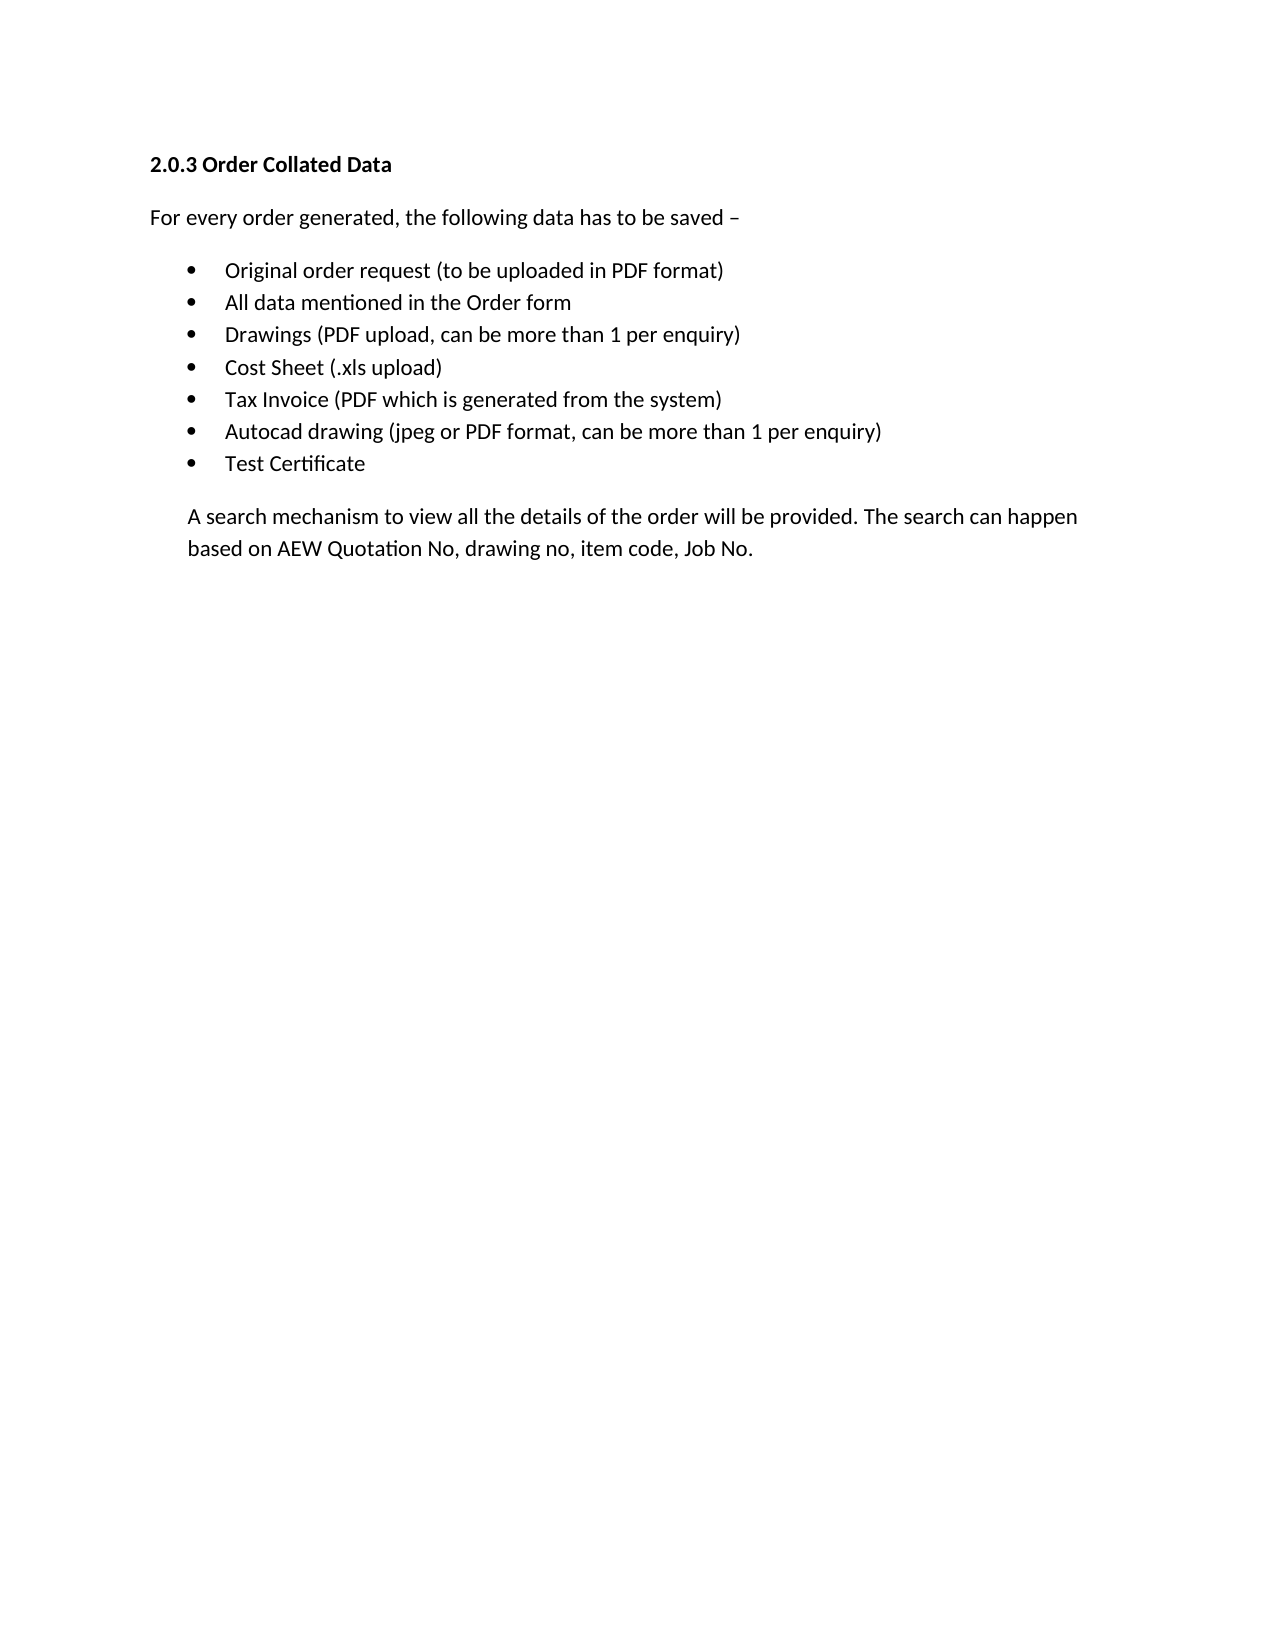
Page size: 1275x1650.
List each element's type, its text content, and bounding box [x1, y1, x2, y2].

list Test Certificate [187, 449, 1125, 477]
text For every order generated, the following data has to be saved – [150, 203, 1125, 231]
list Drawings (PDF upload, can be more than 1 per enquiry) [187, 320, 1125, 348]
list Cost Sheet (.xls upload) [187, 353, 1125, 381]
text 2.0.3 Order Collated Data [150, 150, 1125, 178]
list Autocad drawing (jpeg or PDF format, can be more than 1 per enquiry) [187, 417, 1125, 445]
list Original order request (to be uploaded in PDF format) [187, 256, 1125, 284]
list All data mentioned in the Order form [187, 288, 1125, 316]
text A search mechanism to view all the details of the order will be provided. The search can happen based on AEW Quotation No, drawing no, item code, Job No. [187, 502, 1125, 562]
list Tax Invoice (PDF which is generated from the system) [187, 385, 1125, 413]
